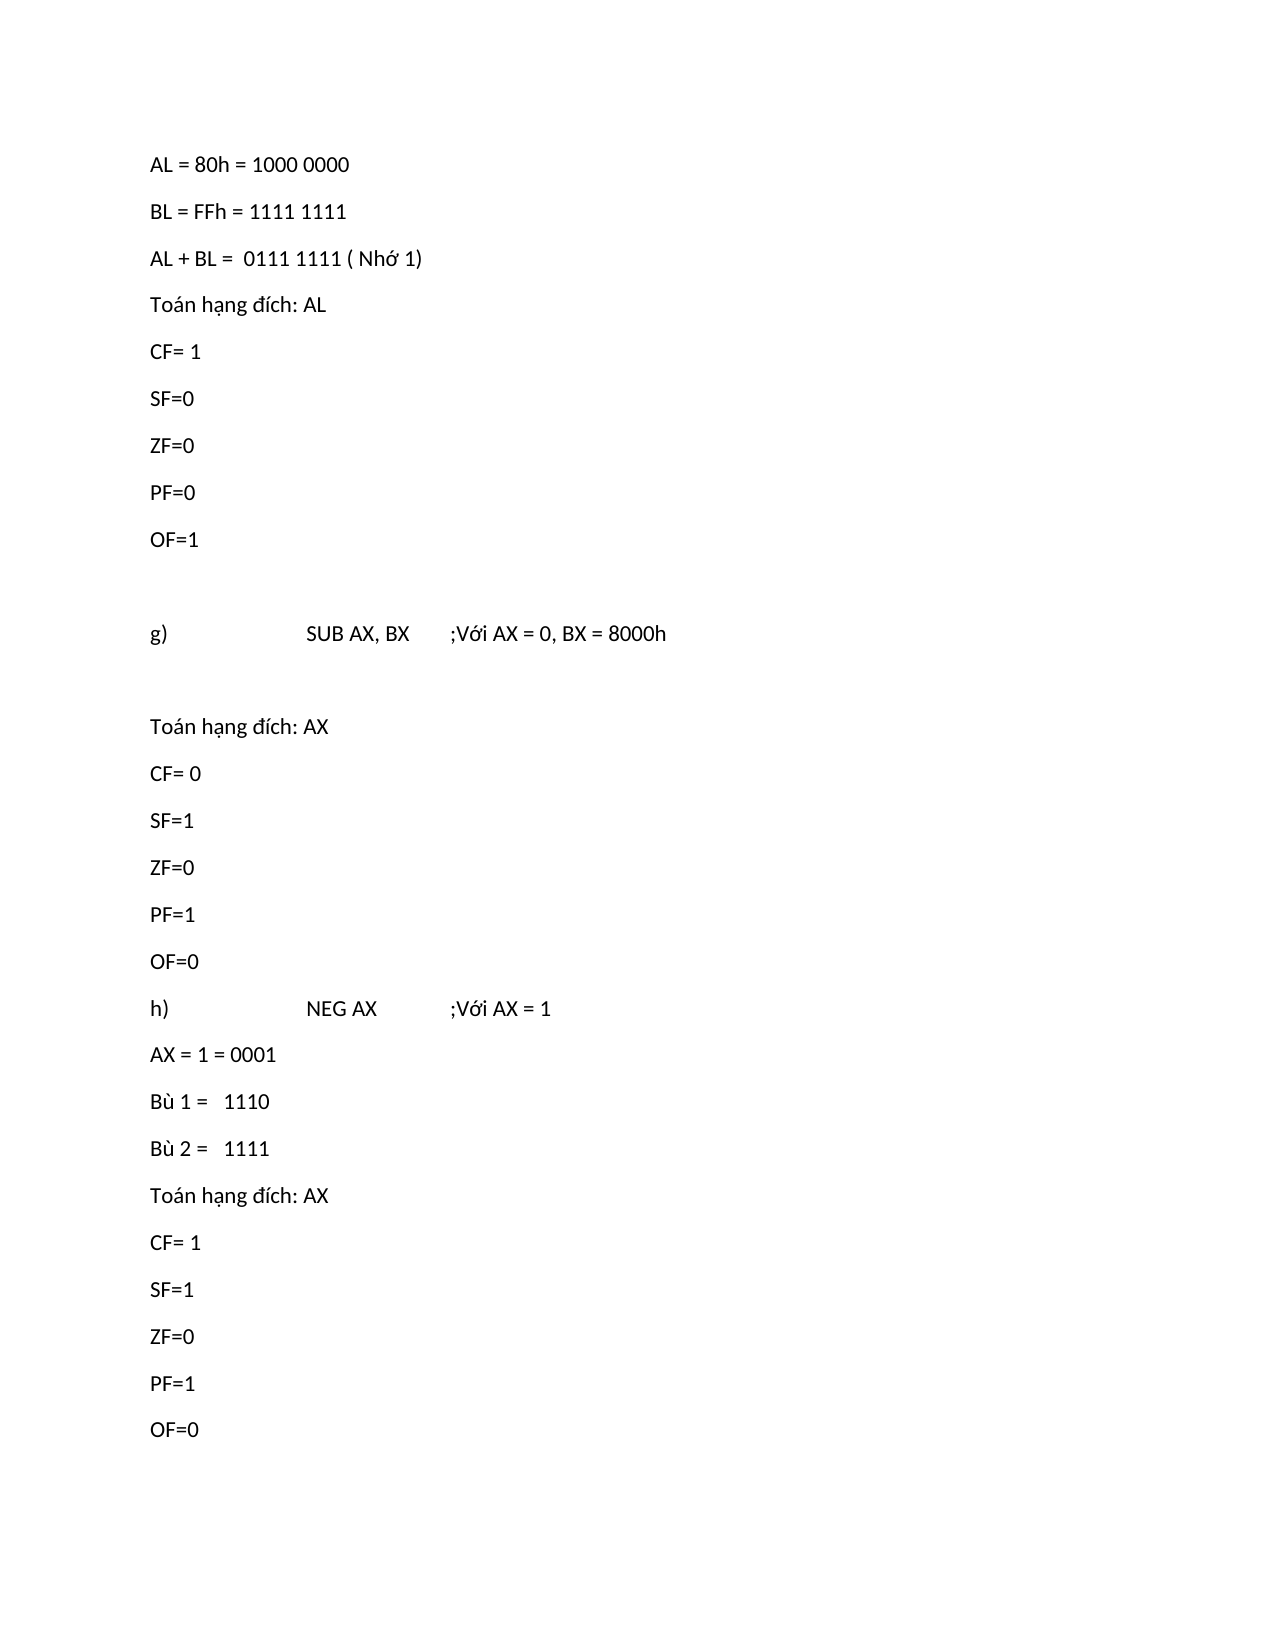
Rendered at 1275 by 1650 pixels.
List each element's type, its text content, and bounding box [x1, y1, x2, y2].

text Toán hạng đích: AX [150, 1181, 1125, 1209]
text CF= 1 [150, 1228, 1125, 1256]
text ZF=0 [150, 1322, 1125, 1350]
text OF=0 [150, 947, 1125, 975]
text OF=1 [150, 525, 1125, 553]
text PF=0 [150, 478, 1125, 506]
text Toán hạng đích: AX [150, 712, 1125, 741]
text CF= 1 [150, 337, 1125, 366]
text BL = FFh = 1111 1111 [150, 197, 1125, 225]
text ZF=0 [150, 853, 1125, 881]
text Bù 2 = 1111 [150, 1134, 1125, 1162]
text Bù 1 = 1110 [150, 1087, 1125, 1116]
text AL + BL = 0111 1111 ( Nhớ 1) [150, 244, 1125, 272]
text CF= 0 [150, 759, 1125, 787]
text g) SUB AX, BX ;Với AX = 0, BX = 8000h [150, 619, 1125, 647]
text h) NEG AX ;Với AX = 1 [150, 994, 1125, 1022]
text PF=1 [150, 1369, 1125, 1397]
text SF=0 [150, 384, 1125, 412]
text AX = 1 = 0001 [150, 1041, 1125, 1069]
text SF=1 [150, 806, 1125, 834]
text OF=0 [150, 1416, 1125, 1444]
text ZF=0 [150, 431, 1125, 459]
text PF=1 [150, 900, 1125, 928]
text Toán hạng đích: AL [150, 291, 1125, 319]
text SF=1 [150, 1275, 1125, 1303]
text AL = 80h = 1000 0000 [150, 150, 1125, 178]
